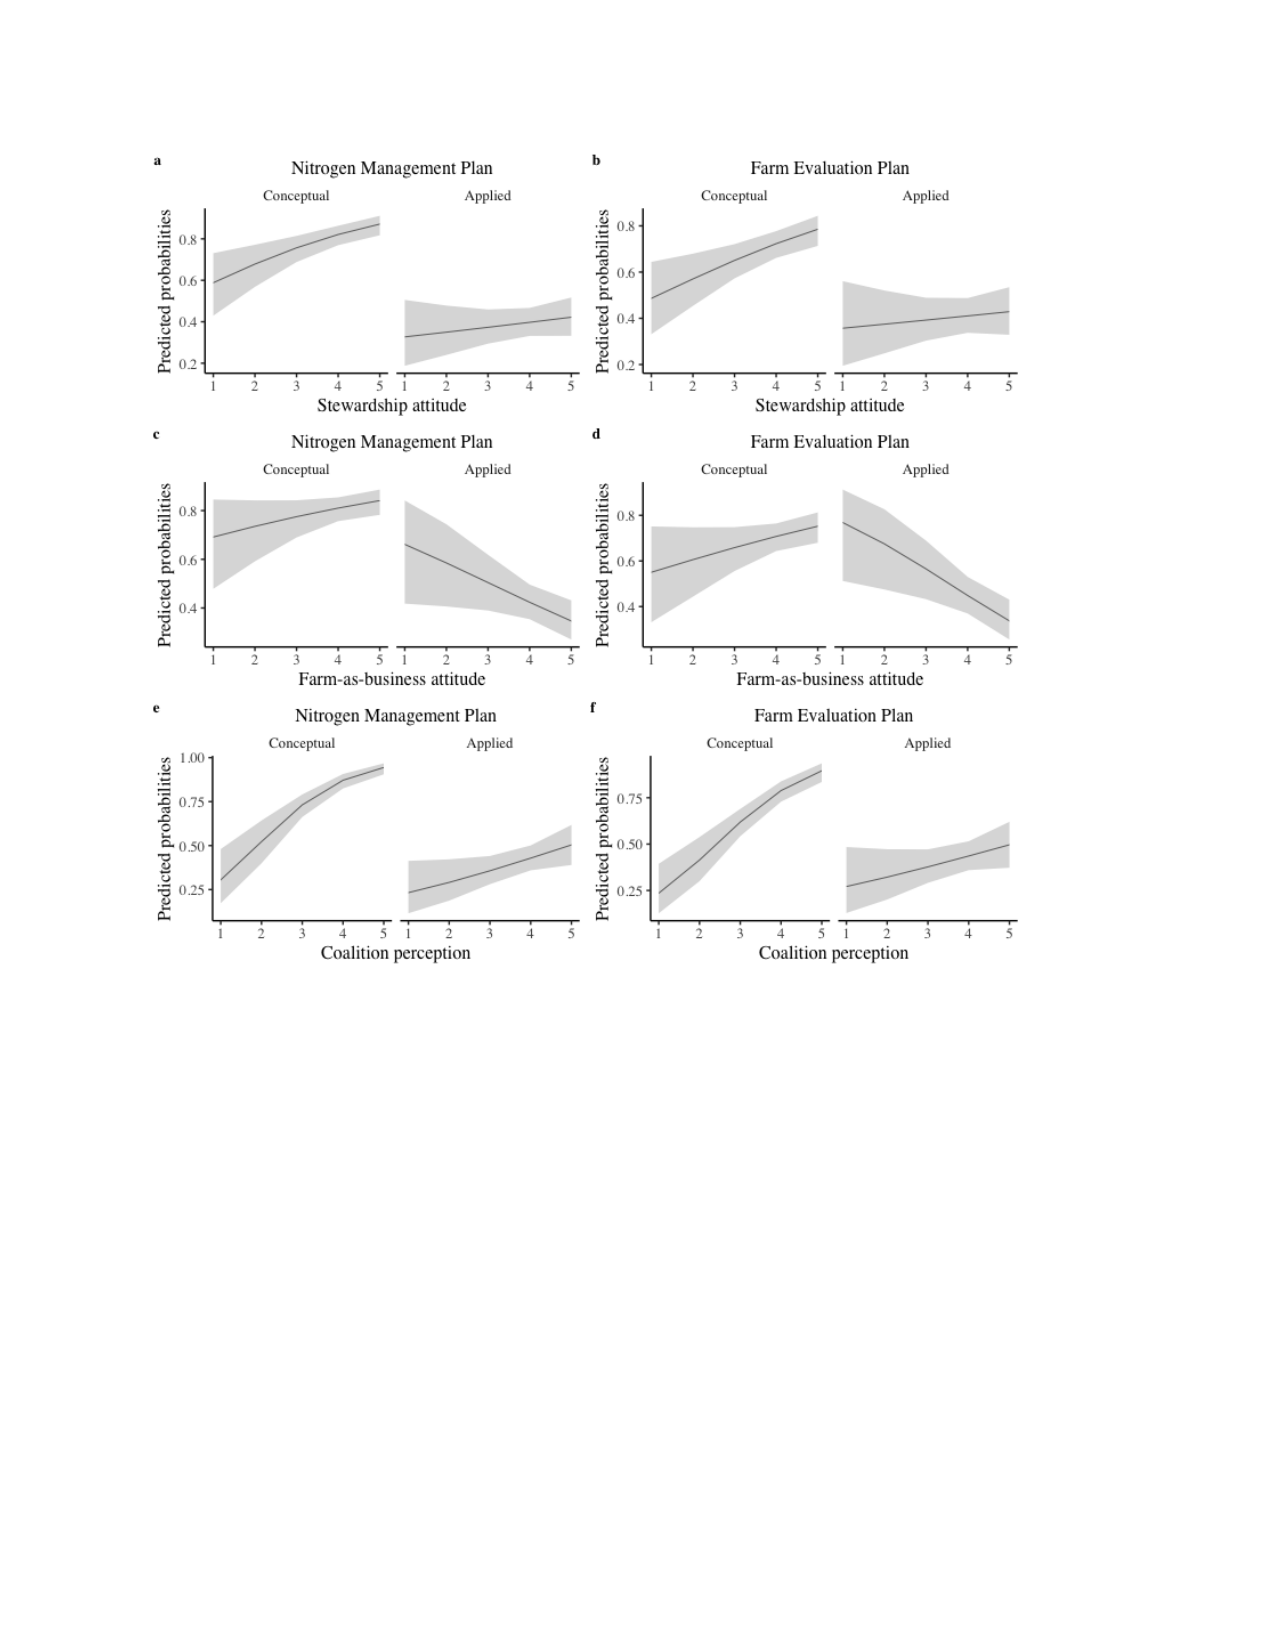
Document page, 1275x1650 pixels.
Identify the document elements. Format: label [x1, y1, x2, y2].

picture [150, 150, 1025, 1244]
